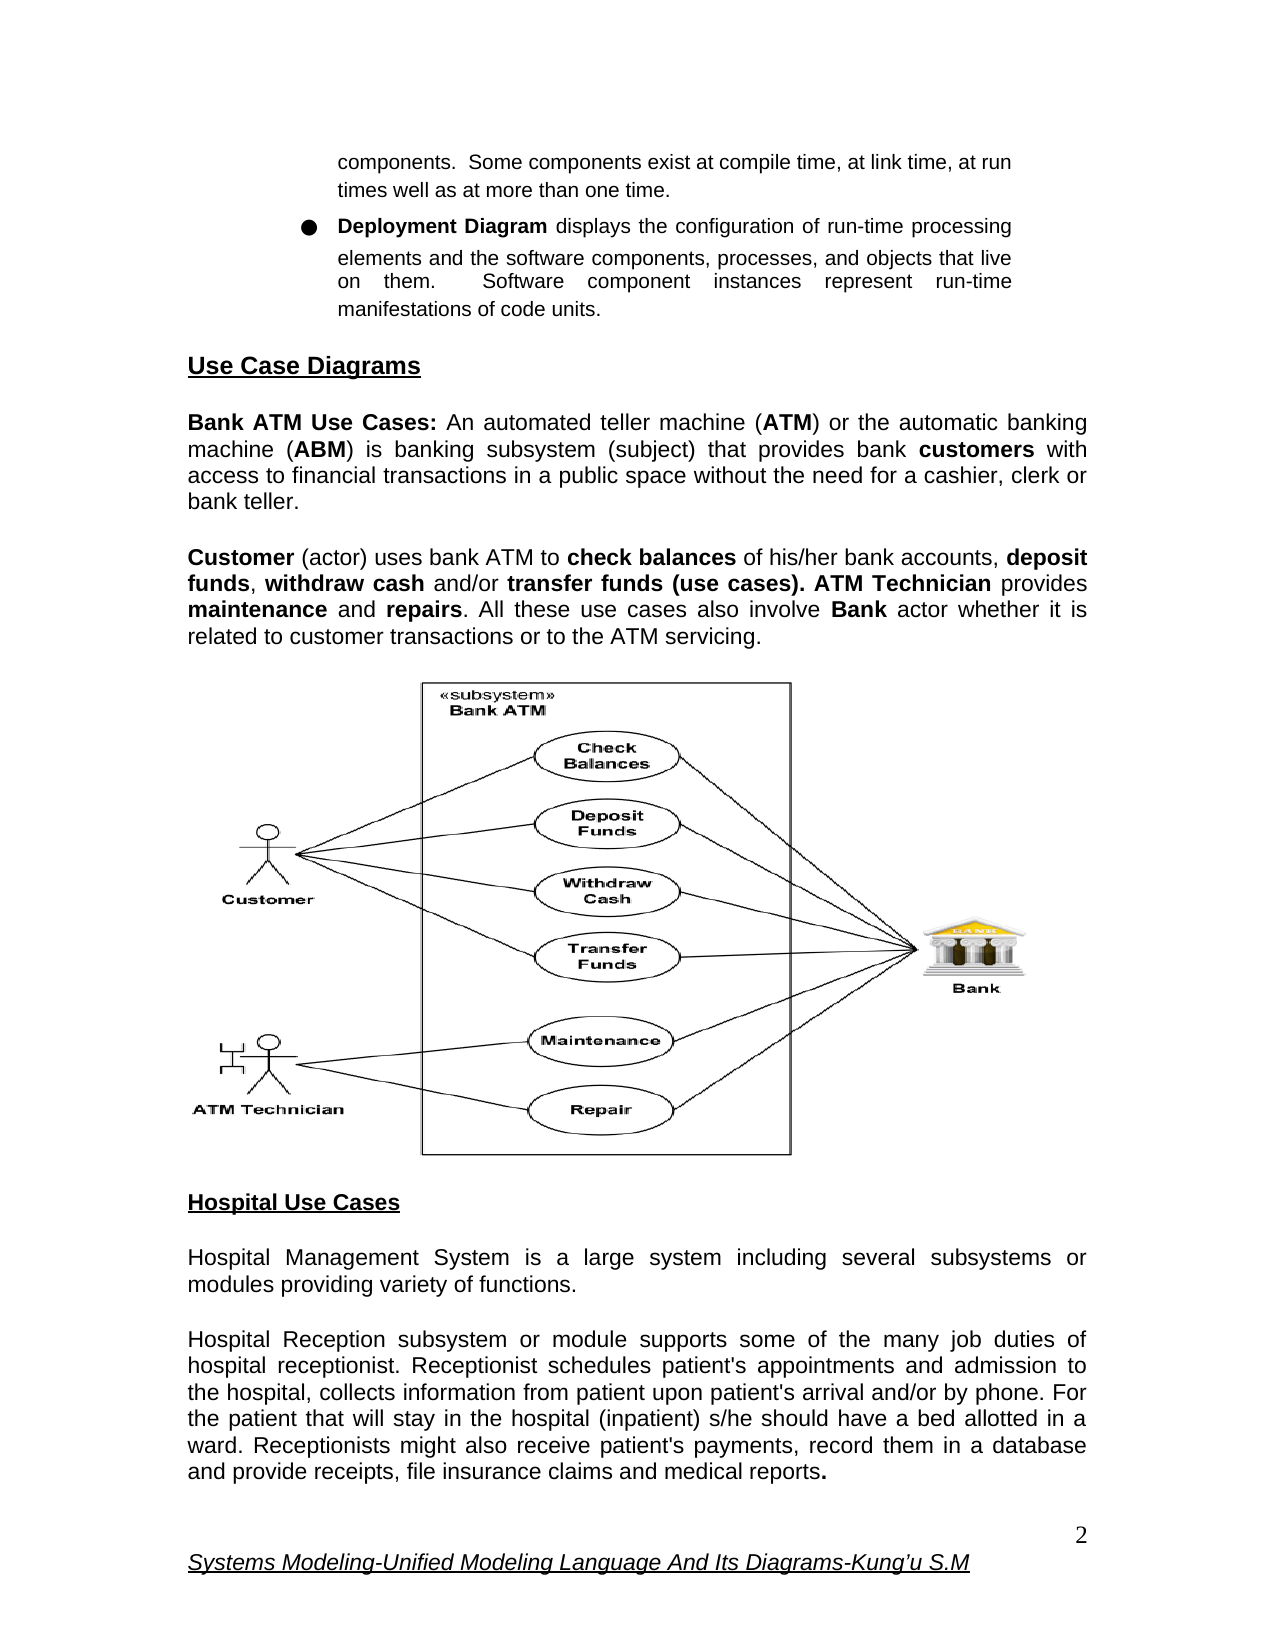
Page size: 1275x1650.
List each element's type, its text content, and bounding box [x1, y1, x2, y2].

subtitle Hospital Reception subsystem or module supports some of the many job duties of hospital receptionist. Receptionist schedules patient's appointments and admission to the hospital, collects information from patient upon patient's arrival and/or by phone. For the patient that will stay in the hospital (inpatient) s/he should have a bed allotted in a ward. Receptionists might also receive patient's payments, record them in a database and provide receipts, file insurance claims and medical reports. [187, 1326, 1087, 1484]
subtitle Use Case Diagrams [187, 351, 1087, 380]
text Bank ATM Use Cases: An automated teller machine (ATM) or the automatic banking machine (ABM) is banking subsystem (subject) that provides bank customers with access to financial transactions in a public space without the need for a cashier, clerk or bank teller. [187, 409, 1087, 514]
text Hospital Management System is a large system including several subsystems or modules providing variety of functions. [187, 1244, 1087, 1297]
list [300, 150, 1012, 203]
picture [187, 678, 1032, 1160]
list Deployment Diagram displays the configuration of run-time processing elements and the software components, processes, and objects that live on them. Software component instances represent run-time manifestations of code units. [300, 203, 1012, 322]
text Customer (actor) uses bank ATM to check balances of his/her bank accounts, deposit funds, withdraw cash and/or transfer funds (use cases). ATM Technician provides maintenance and repairs. All these use cases also involve Bank actor whether it is related to customer transactions or to the ATM servicing. [187, 544, 1087, 649]
text Hospital Use Cases [187, 1189, 1087, 1215]
